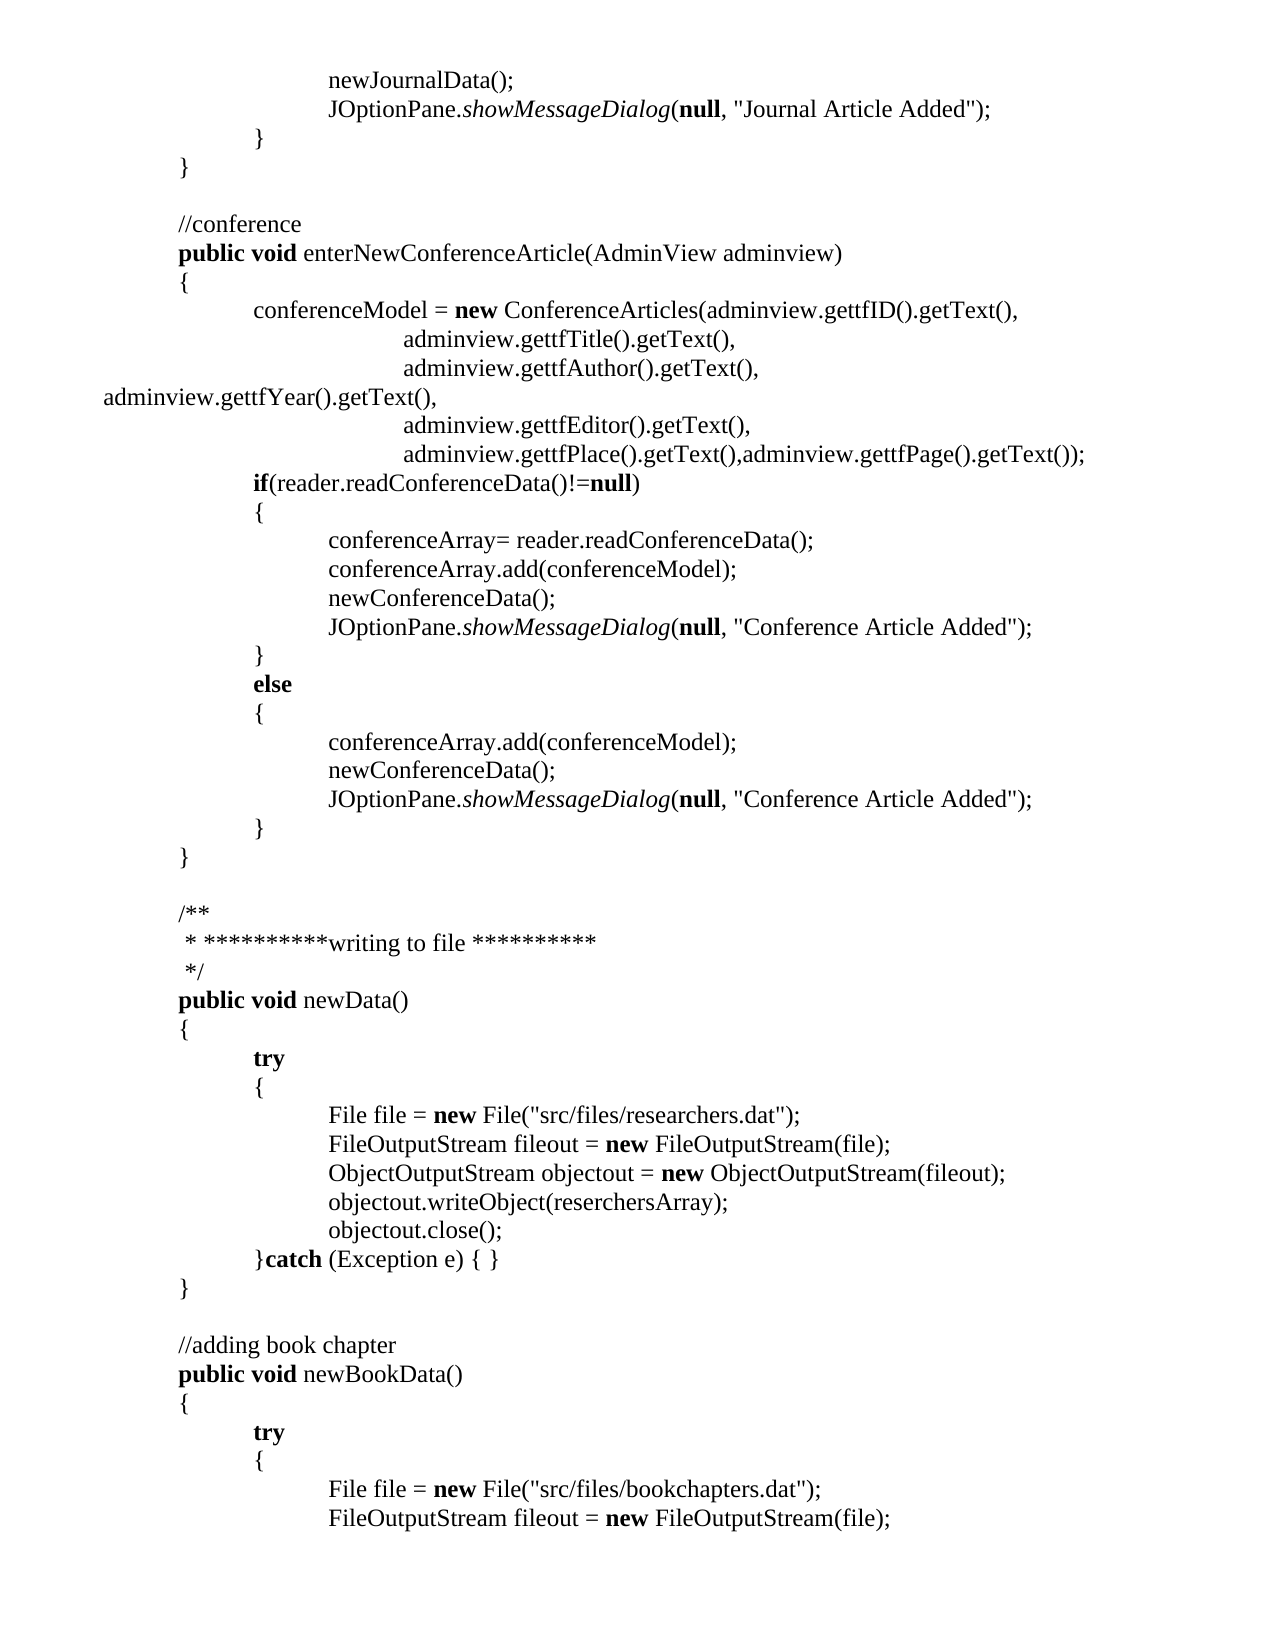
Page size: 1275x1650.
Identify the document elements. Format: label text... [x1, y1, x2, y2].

text if(reader.readConferenceData()!=null) [103, 468, 1097, 497]
text conferenceArray.add(conferenceModel); [103, 554, 1097, 583]
text { [103, 698, 1097, 727]
text { [103, 1388, 1097, 1417]
text } [103, 1273, 1097, 1302]
text adminview.gettfAuthor().getText(), adminview.gettfYear().getText(), [103, 353, 1097, 411]
text adminview.gettfEditor().getText(), [103, 411, 1097, 439]
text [103, 1503, 1097, 1532]
text newConferenceData(); [103, 756, 1097, 784]
text //conference [103, 209, 1097, 238]
text conferenceModel = new ConferenceArticles(adminview.gettfID().getText(), [103, 296, 1097, 324]
text newConferenceData(); [103, 583, 1097, 612]
text File file = new File("src/files/researchers.dat"); [103, 1101, 1097, 1129]
text else [103, 669, 1097, 698]
text /** [103, 899, 1097, 928]
text JOptionPane.showMessageDialog(null, "Conference Article Added"); [103, 612, 1097, 641]
text conferenceArray.add(conferenceModel); [103, 727, 1097, 756]
text conferenceArray= reader.readConferenceData(); [103, 526, 1097, 554]
text File file = new File("src/files/bookchapters.dat"); [103, 1474, 1097, 1503]
text */ [103, 957, 1097, 986]
text FileOutputStream fileout = new FileOutputStream(file); [103, 1129, 1097, 1158]
text { [103, 1446, 1097, 1474]
text objectout.writeObject(reserchersArray); [103, 1187, 1097, 1216]
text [103, 94, 1097, 123]
text public void newData() [103, 986, 1097, 1014]
text { [103, 497, 1097, 526]
text try [103, 1043, 1097, 1072]
text * **********writing to file ********** [103, 928, 1097, 957]
text objectout.close(); [103, 1216, 1097, 1244]
text //adding book chapter [103, 1331, 1097, 1359]
text { [103, 267, 1097, 296]
text public void newBookData() [103, 1359, 1097, 1388]
text adminview.gettfTitle().getText(), [103, 324, 1097, 353]
text try [103, 1417, 1097, 1446]
text } [103, 813, 1097, 842]
text { [103, 1072, 1097, 1101]
text } [103, 641, 1097, 669]
text } [103, 842, 1097, 871]
text ObjectOutputStream objectout = new ObjectOutputStream(fileout); [103, 1158, 1097, 1187]
text { [103, 1014, 1097, 1043]
text } [103, 123, 1097, 152]
text JOptionPane.showMessageDialog(null, "Conference Article Added"); [103, 784, 1097, 813]
text newJournalData(); [103, 66, 1097, 94]
text }catch (Exception e) { } [103, 1244, 1097, 1273]
text } [103, 152, 1097, 181]
text public void enterNewConferenceArticle(AdminView adminview) [103, 238, 1097, 267]
text adminview.gettfPlace().getText(),adminview.gettfPage().getText()); [103, 439, 1097, 468]
